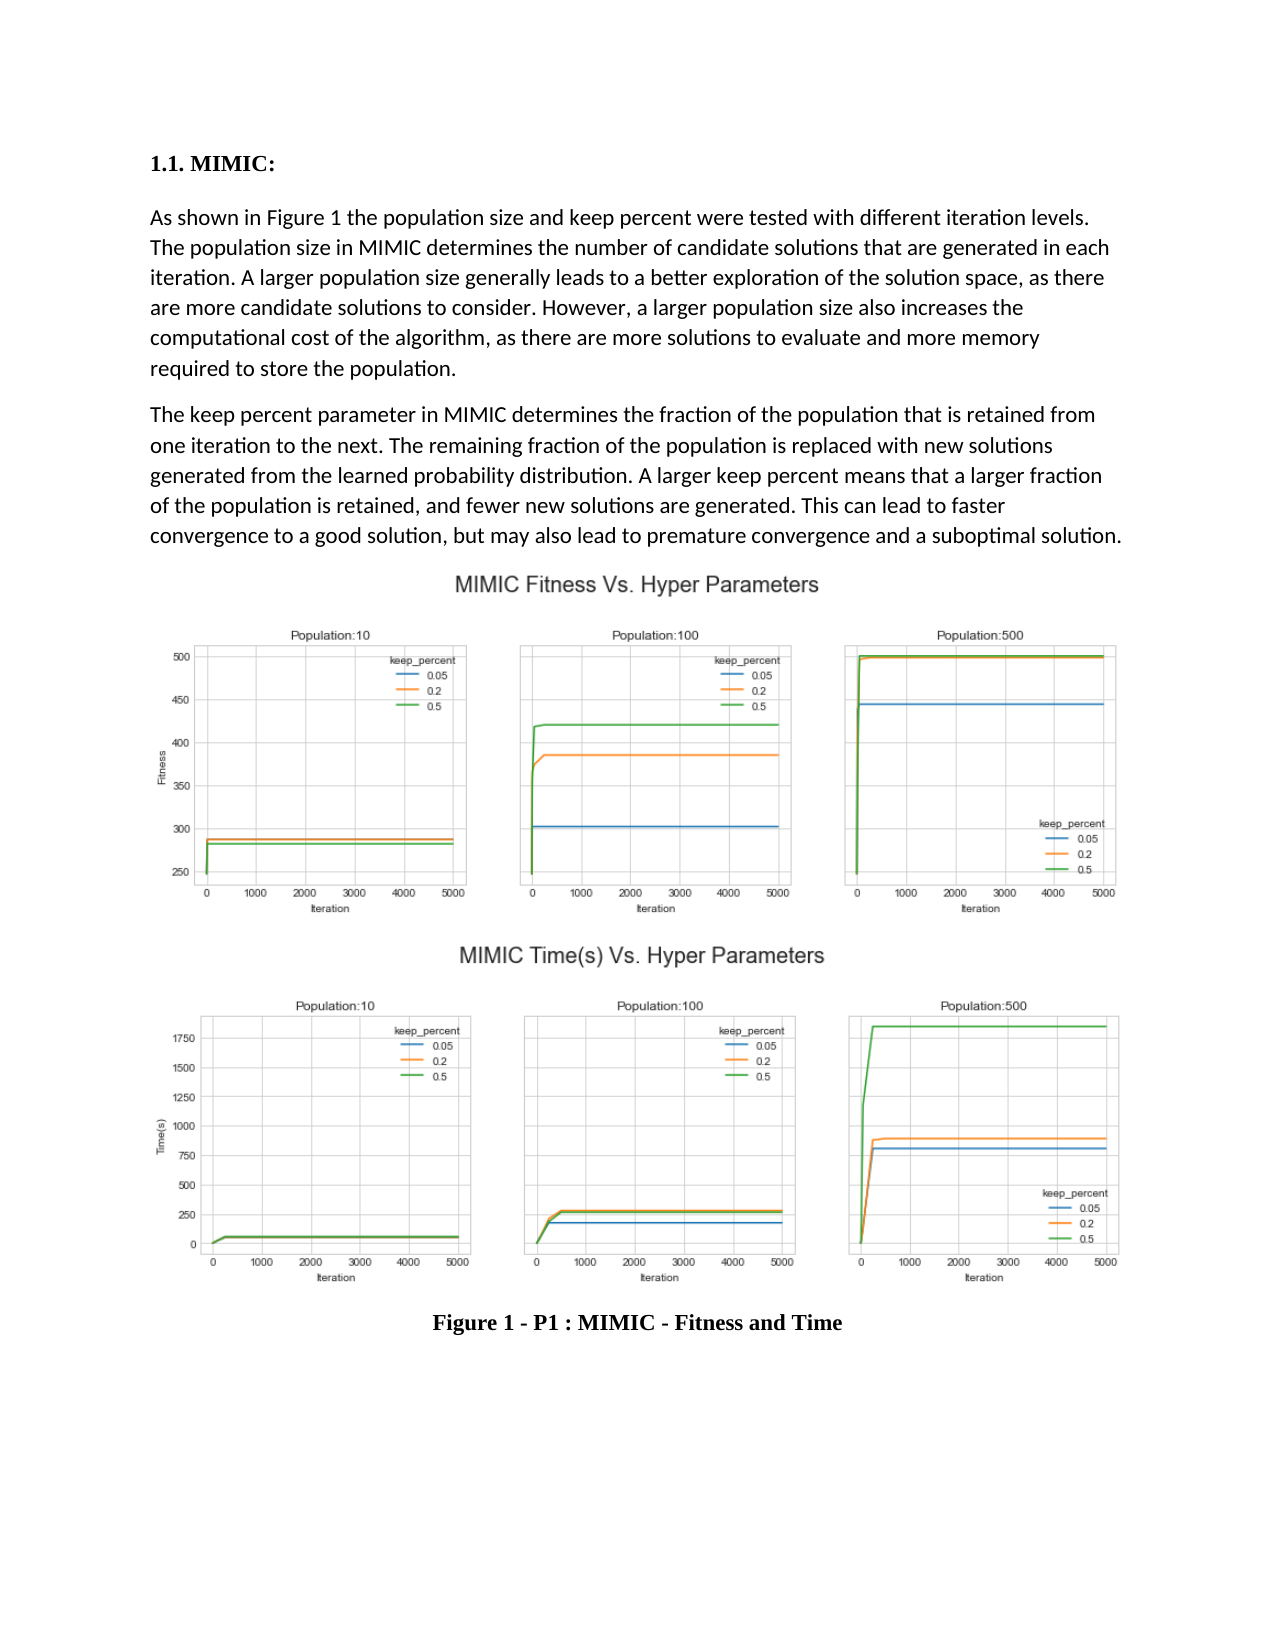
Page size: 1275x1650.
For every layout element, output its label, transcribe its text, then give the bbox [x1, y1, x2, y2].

text As shown in Figure 1 the population size and keep percent were tested with different iteration levels. The population size in MIMIC determines the number of candidate solutions that are generated in each iteration. A larger population size generally leads to a better exploration of the solution space, as there are more candidate solutions to consider. However, a larger population size also increases the computational cost of the algorithm, as there are more solutions to evaluate and more memory required to store the population. [150, 203, 1125, 382]
subtitle MIMIC: [150, 150, 1125, 176]
text The keep percent parameter in MIMIC determines the fraction of the population that is retained from one iteration to the next. The remaining fraction of the population is replaced with new solutions generated from the learned probability distribution. A larger keep percent means that a larger fraction of the population is retained, and fewer new solutions are generated. This can lead to faster convergence to a good solution, but may also lead to premature convergence and a suboptimal solution. [150, 401, 1125, 549]
text Figure 1 - P1 : MIMIC - Fitness and Time [150, 1309, 1125, 1335]
picture [150, 939, 1125, 1290]
picture [150, 568, 1123, 921]
